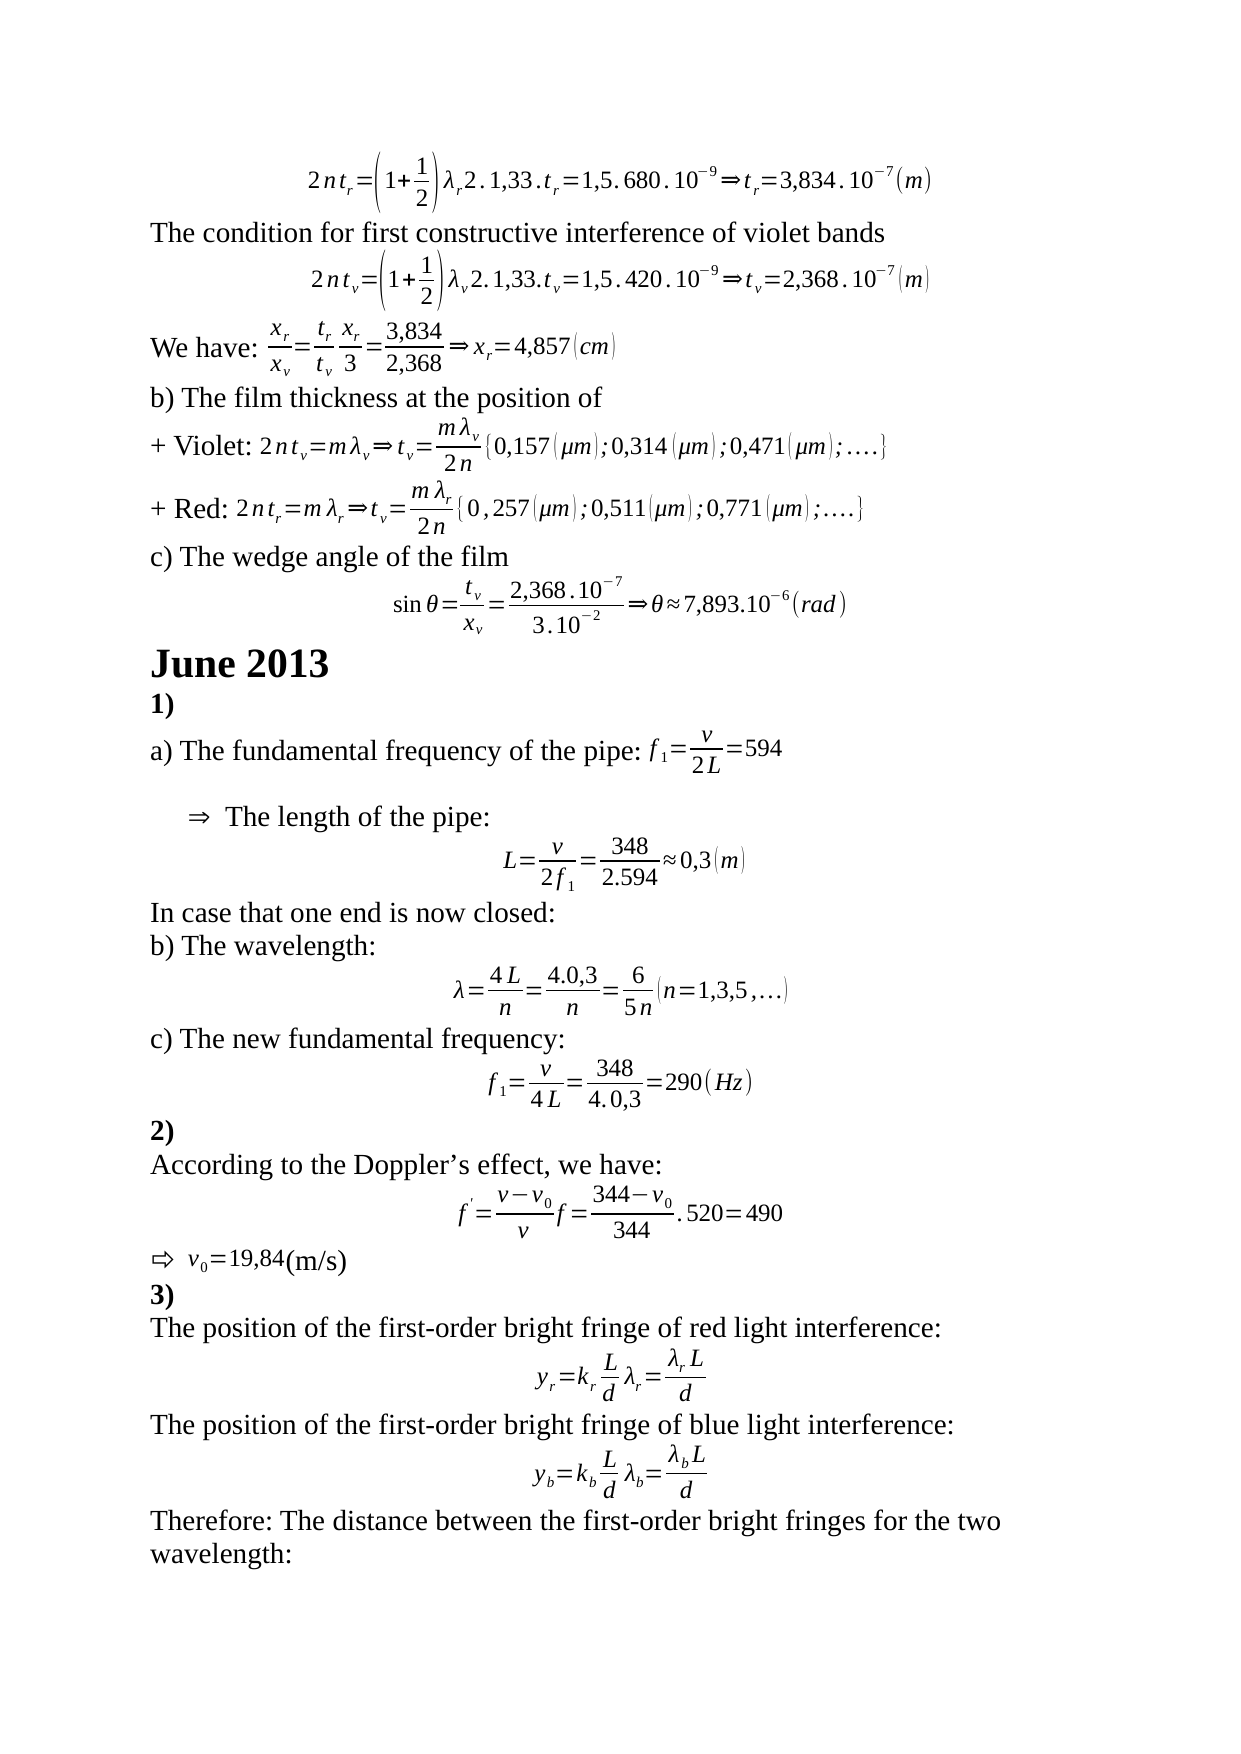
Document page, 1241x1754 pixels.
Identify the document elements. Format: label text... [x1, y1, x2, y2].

text 2) [150, 1113, 1090, 1147]
text June 2013 [150, 639, 1090, 687]
text c) The new fundamental frequency: [150, 1021, 1090, 1054]
text In case that one end is now closed: [150, 895, 1090, 928]
list The length of the pipe: [187, 799, 1090, 832]
text The condition for first constructive interference of violet bands [150, 215, 1090, 248]
text Therefore: The distance between the first-order bright fringes for the two wavelength: [150, 1503, 1090, 1570]
text According to the Doppler’s effect, we have: [150, 1147, 1090, 1181]
text 1) [150, 687, 1090, 720]
text The position of the first-order bright fringe of red light interference: [150, 1311, 1090, 1344]
text c) The wedge angle of the film [150, 539, 1090, 572]
text (m/s) [150, 1243, 1090, 1277]
text The position of the first-order bright fringe of blue light interference: [150, 1407, 1090, 1440]
text + Violet: [150, 413, 1090, 476]
text b) The film thickness at the position of [150, 380, 1090, 413]
text + Red: [150, 476, 1090, 539]
text 3) [150, 1277, 1090, 1311]
text b) The wavelength: [150, 928, 1090, 962]
text a) The fundamental frequency of the pipe: [150, 720, 1090, 779]
text We have: [150, 313, 1090, 380]
